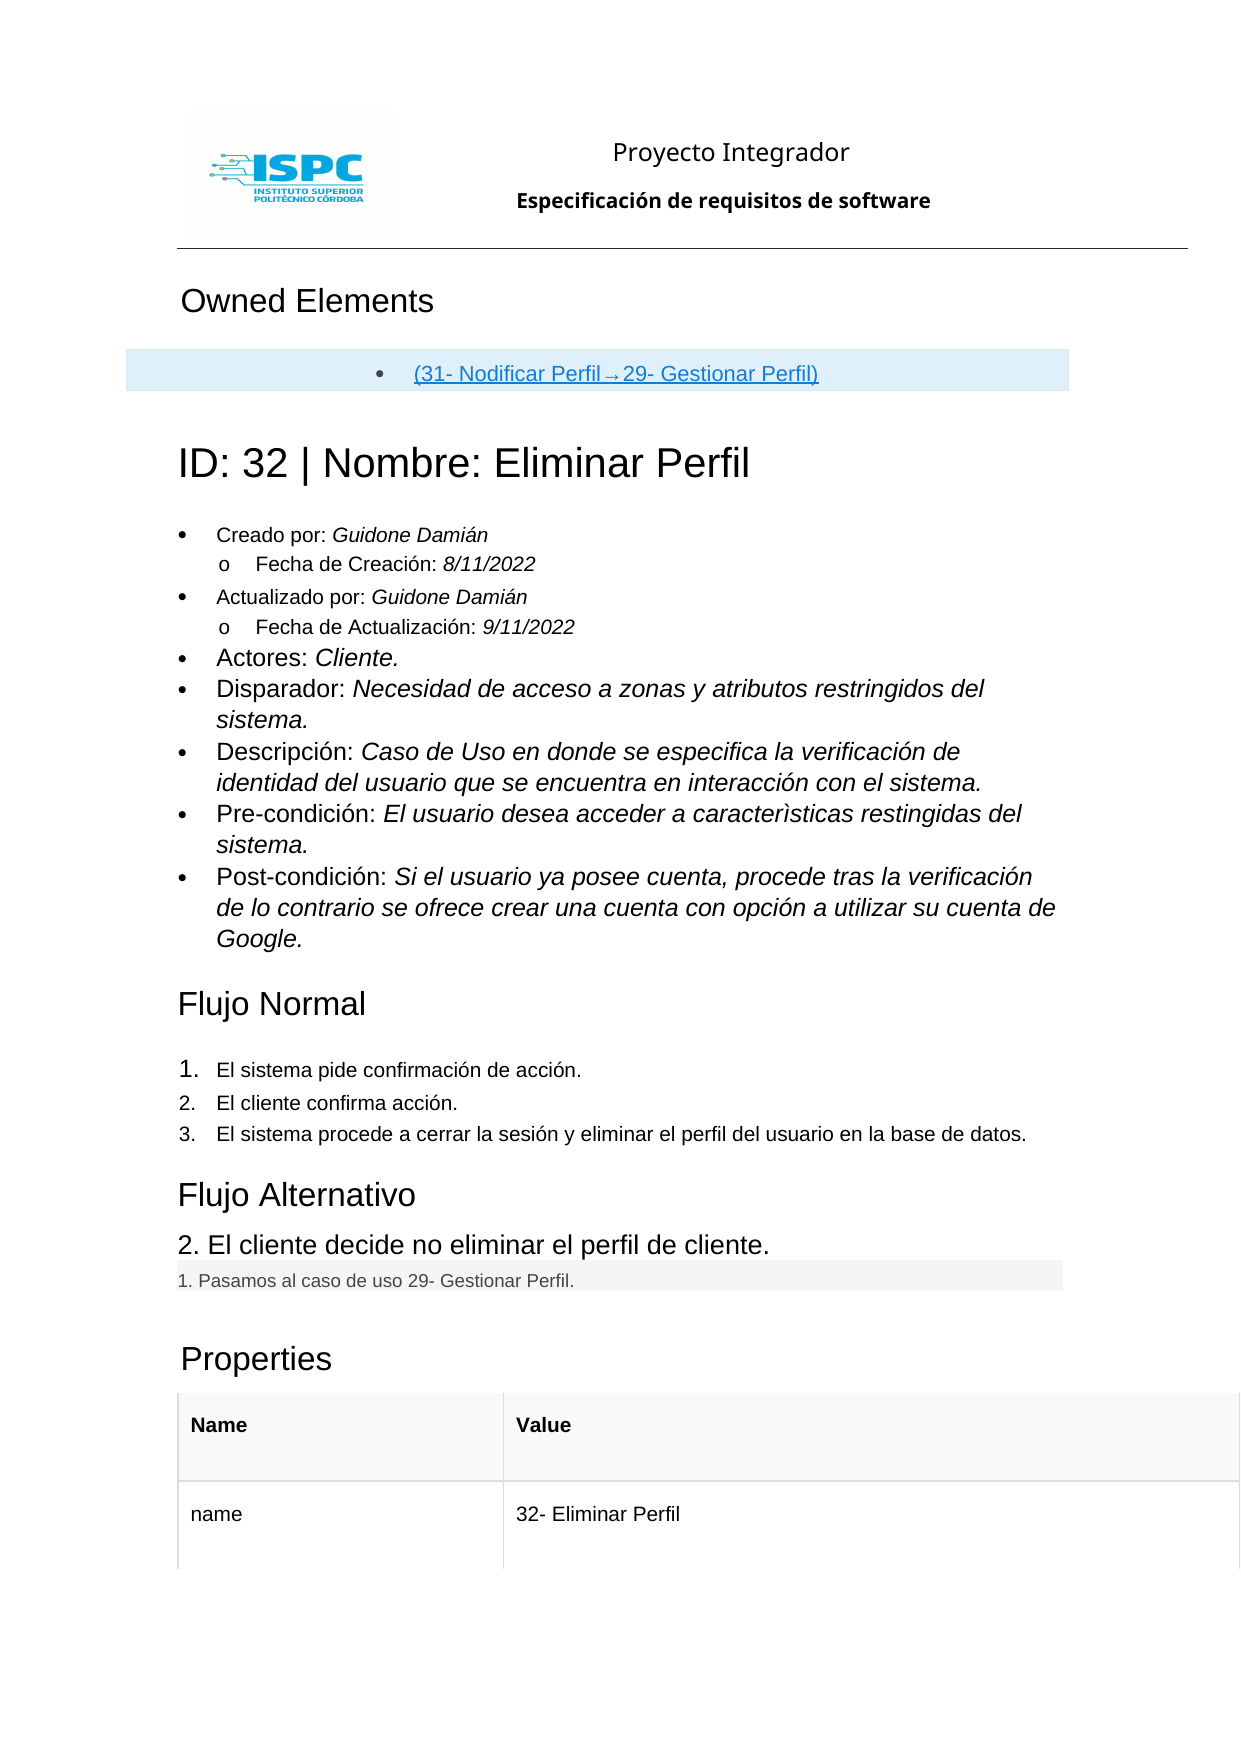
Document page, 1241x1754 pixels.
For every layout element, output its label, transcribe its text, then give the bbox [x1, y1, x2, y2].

list El sistema pide confirmación de acción. [179, 1052, 1063, 1083]
list Disparador: Necesidad de acceso a zonas y atributos restringidos del sistema. [179, 672, 1063, 734]
list Descripción: Caso de Uso en donde se especifica la verificación de identidad del usuario que se encuentra en interacción con el sistema. [179, 734, 1063, 797]
list Actualizado por: Guidone Damián [179, 578, 1063, 609]
subtitle ID: 32 | Nombre: Eliminar Perfil [177, 438, 1063, 486]
list (31- Nodificar Perfil→29- Gestionar Perfil) [127, 350, 1068, 390]
list El sistema procede a cerrar la sesión y eliminar el perfil del usuario en la base de datos. [179, 1114, 1063, 1146]
subtitle Flujo Normal [177, 984, 1063, 1023]
list Post-condición: Si el usuario ya posee cuenta, procede tras la verificación de lo contrario se ofrece crear una cuenta con opción a utilizar su cuenta de Google. [179, 859, 1063, 953]
table_header Value [504, 1393, 1239, 1480]
list Fecha de Actualización: 9/11/2022 [218, 609, 1063, 640]
table_cell name [179, 1482, 503, 1569]
subtitle Flujo Alternativo [177, 1175, 1063, 1213]
subtitle 2. El cliente decide no eliminar el perfil de cliente. [177, 1229, 1063, 1260]
table_cell 32- Eliminar Perfil [504, 1482, 1239, 1569]
subtitle Properties [177, 1330, 1063, 1377]
list Creado por: Guidone Damián [179, 515, 1063, 547]
list Actores: Cliente. [179, 640, 1063, 672]
list Fecha de Creación: 8/11/2022 [218, 547, 1063, 578]
list El cliente confirma acción. [179, 1083, 1063, 1114]
subtitle Owned Elements [177, 273, 1063, 319]
table_header Name [179, 1393, 503, 1480]
text 1. Pasamos al caso de uso 29- Gestionar Perfil. [177, 1260, 1063, 1291]
list Pre-condición: El usuario desea acceder a caracterìsticas restingidas del sistema. [179, 797, 1063, 859]
picture [188, 108, 395, 241]
